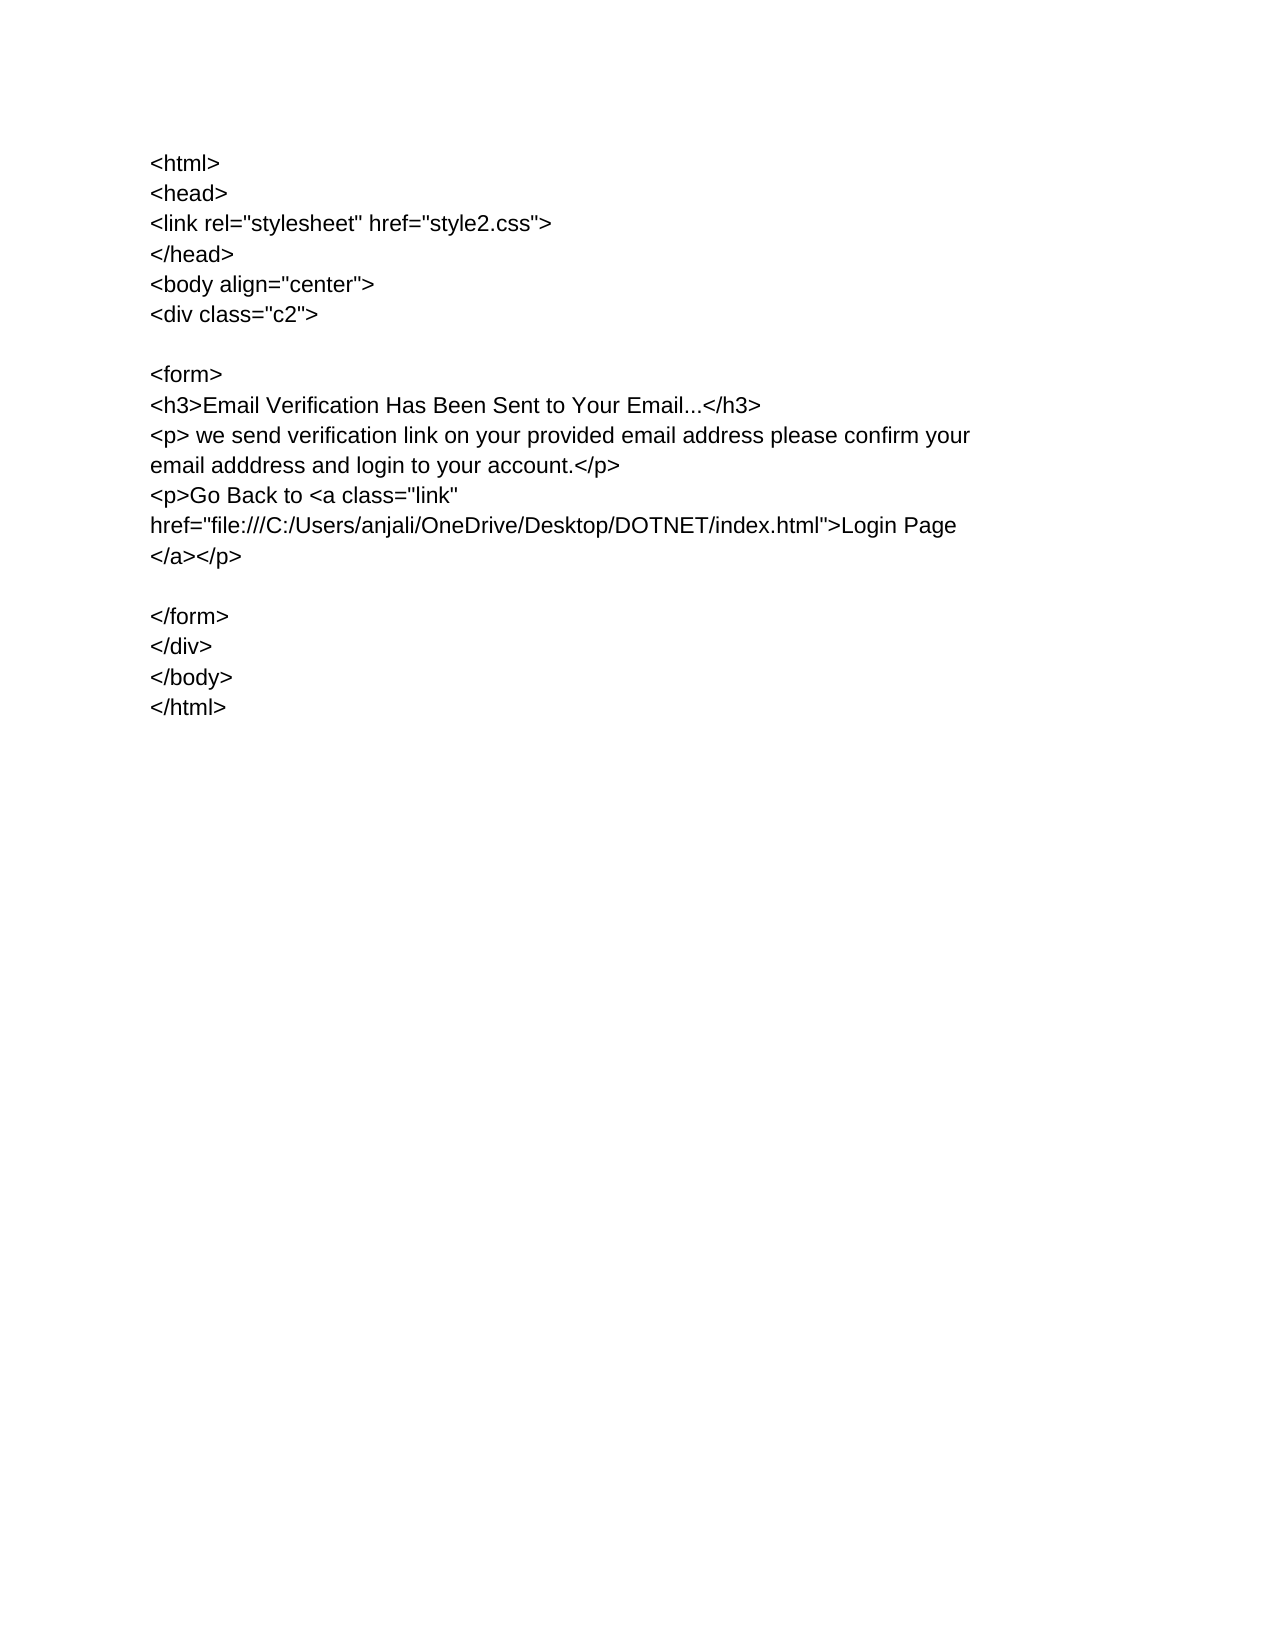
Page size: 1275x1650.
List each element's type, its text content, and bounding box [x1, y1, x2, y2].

text <p> we send verification link on your provided email address please confirm your [150, 422, 1125, 448]
text </div> [150, 633, 1125, 660]
text <h3>Email Verification Has Been Sent to Your Email...</h3> [150, 392, 1125, 418]
text <form> [150, 361, 1125, 388]
text <link rel="stylesheet" href="style2.css"> [150, 210, 1125, 237]
text <p>Go Back to <a class="link" href="file:///C:/Users/anjali/OneDrive/Desktop/DOTNET/index.html">Login Page [150, 482, 1125, 539]
text <head> [150, 180, 1125, 207]
text <div class="c2"> [150, 301, 1125, 327]
text email adddress and login to your account.</p> [150, 452, 1125, 478]
text </body> [150, 663, 1125, 690]
text </head> [150, 241, 1125, 267]
text </form> [150, 603, 1125, 629]
text </a></p> [150, 543, 1125, 569]
text <html> [150, 150, 1125, 176]
text <body align="center"> [150, 271, 1125, 297]
text </html> [150, 694, 1125, 720]
